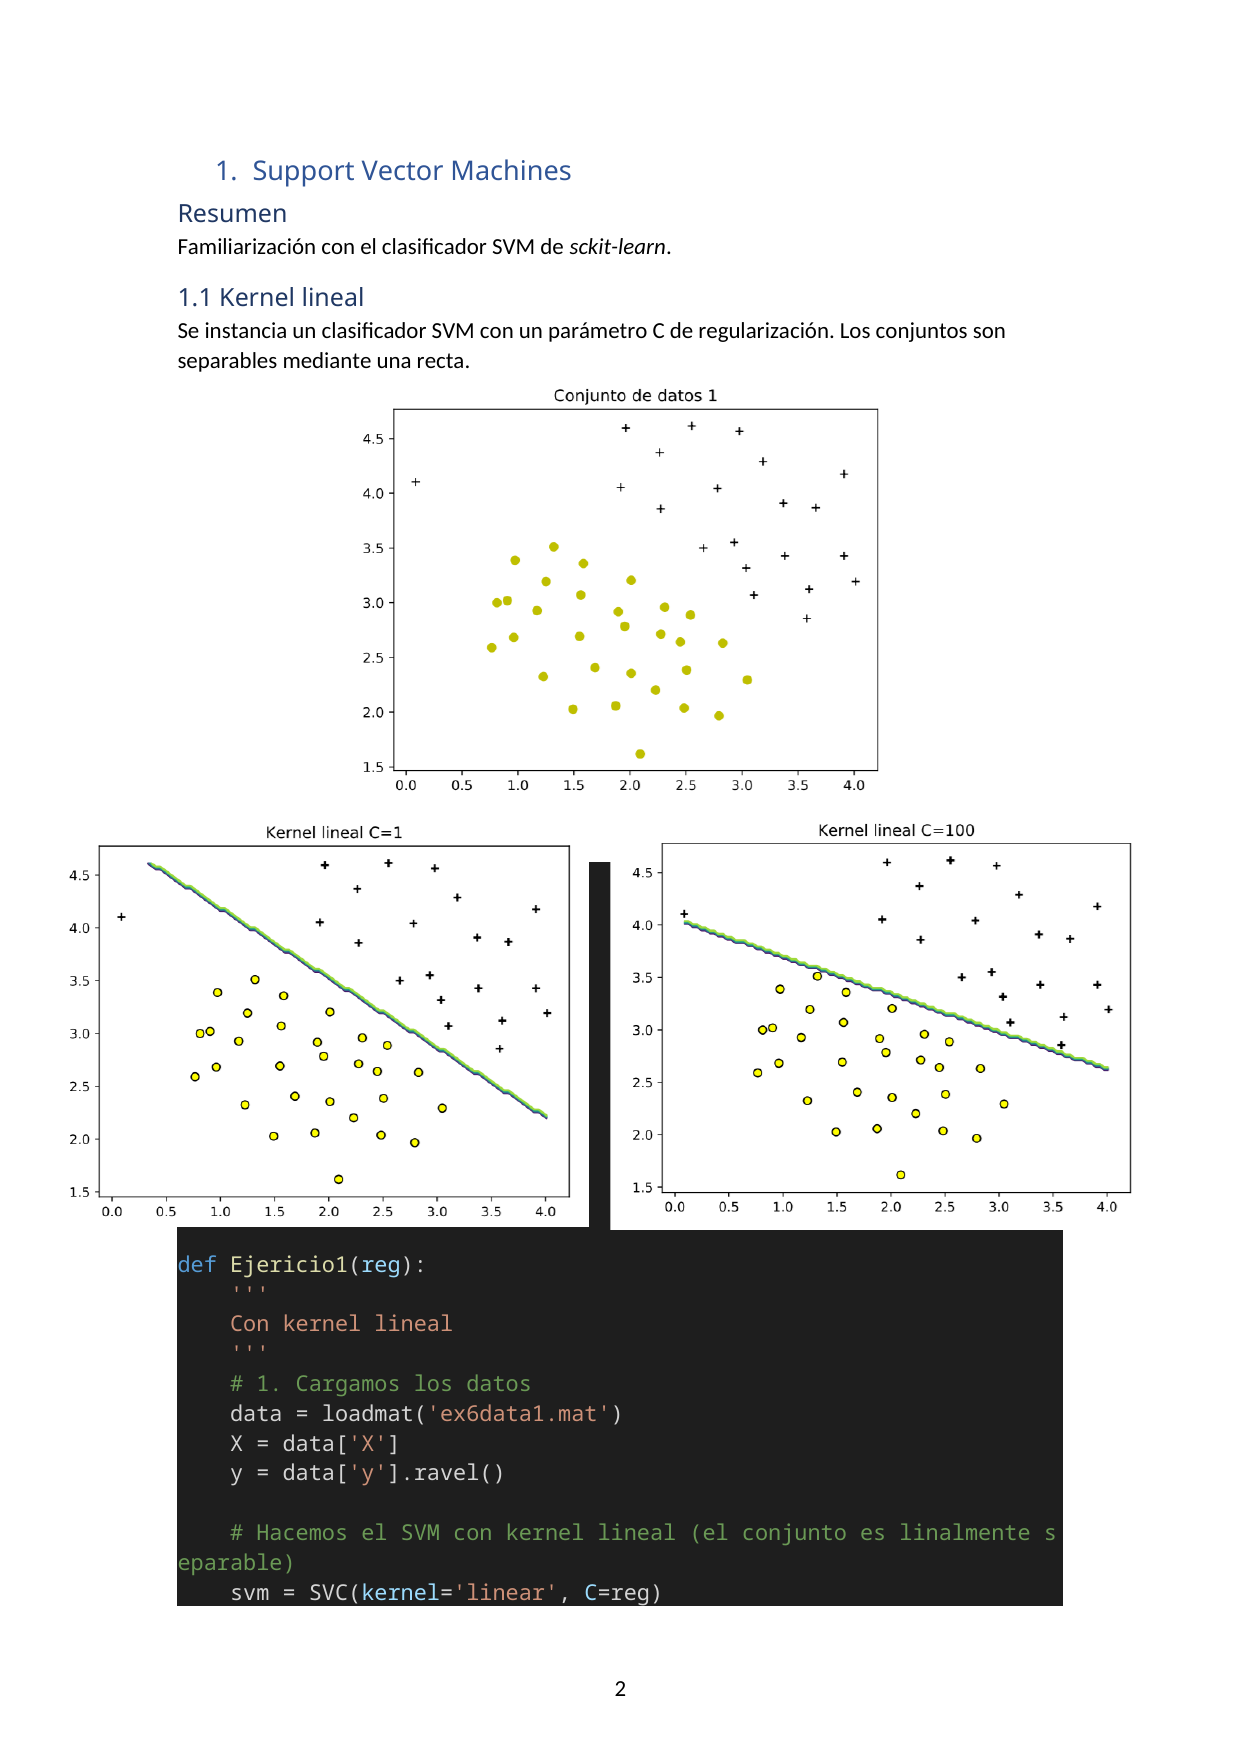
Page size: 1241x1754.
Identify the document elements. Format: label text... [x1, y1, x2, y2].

text Familiarización con el clasificador SVM de sckit-learn. [177, 232, 1063, 261]
picture [342, 378, 899, 802]
text ''' [177, 1338, 1063, 1368]
text # Hacemos el SVM con kernel lineal (el conjunto es linalmente separable) [177, 1517, 1063, 1577]
text Se instancia un clasificador SVM con un parámetro C de regularización. Los conjuntos son separables mediante una recta. [177, 316, 1063, 374]
text Con kernel lineal [177, 1308, 1063, 1338]
picture [54, 814, 589, 1227]
text ''' [177, 1279, 1063, 1308]
text data = loadmat('ex6data1.mat') [177, 1398, 1063, 1428]
text # 1. Cargamos los datos [177, 1368, 1063, 1398]
text X = data['X'] [177, 1428, 1063, 1457]
subtitle Resumen [177, 196, 1063, 230]
subtitle 1.1 Kernel lineal [177, 279, 1063, 313]
subtitle Support Vector Machines [215, 152, 1063, 189]
text svm = SVC(kernel='linear', C=reg) [177, 1577, 1063, 1606]
text y = data['y'].ravel() [177, 1457, 1063, 1487]
text def Ejericio1(reg): [177, 862, 1063, 1279]
picture [610, 807, 1159, 1230]
